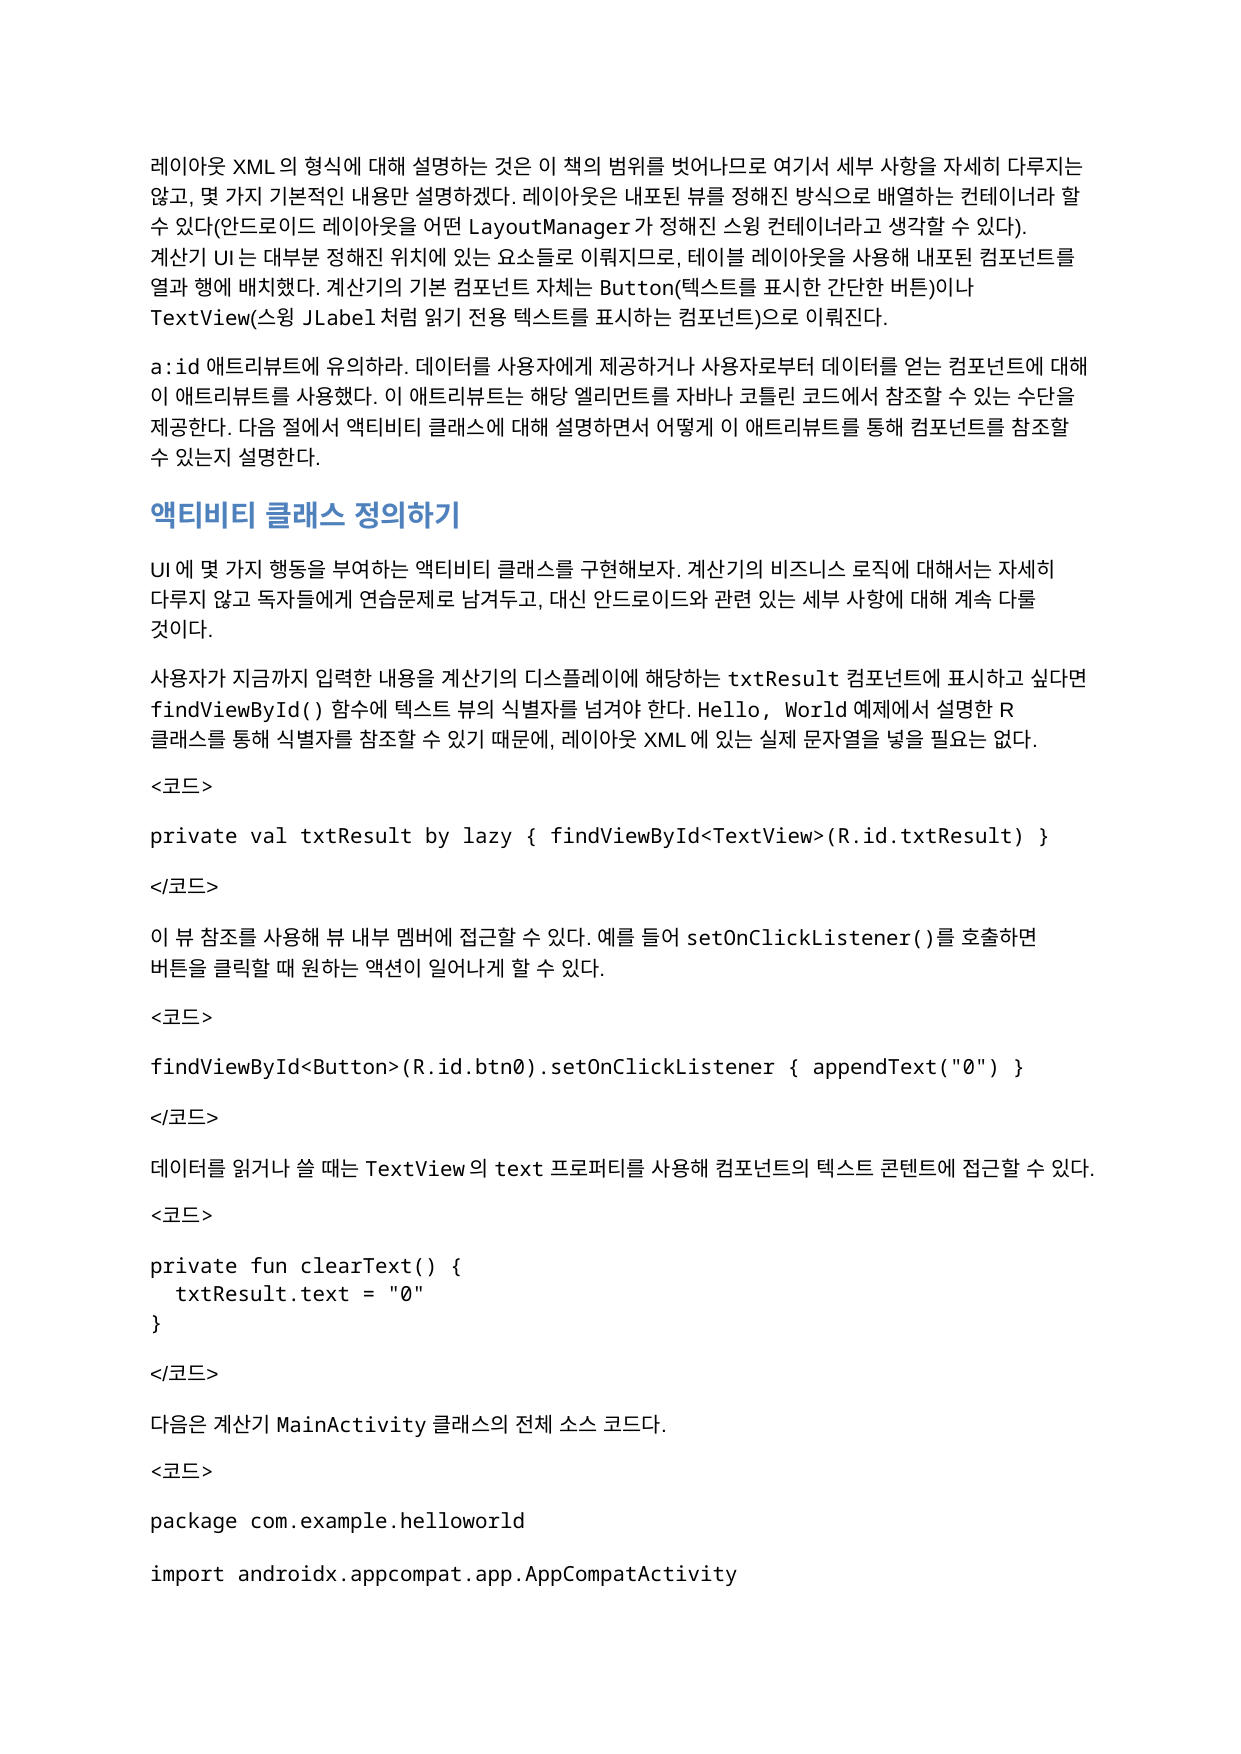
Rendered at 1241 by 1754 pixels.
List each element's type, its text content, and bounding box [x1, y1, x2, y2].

text <코드> [150, 1201, 1090, 1230]
text 이 뷰 참조를 사용해 뷰 내부 멤버에 접근할 수 있다. 예를 들어 setOnClickListener()를 호출하면 버튼을 클릭할 때 원하는 액션이 일어나게 할 수 있다. [150, 922, 1090, 982]
text <코드> [150, 1001, 1090, 1031]
text </코드> [150, 1101, 1090, 1132]
text </코드> [150, 1357, 1090, 1387]
text private fun clearText() { txtResult.text = "0" } [150, 1251, 1090, 1336]
text 데이터를 읽거나 쓸 때는 TextView의 text 프로퍼티를 사용해 컴포넌트의 텍스트 콘텐트에 접근할 수 있다. [150, 1152, 1090, 1183]
text </코드> [150, 871, 1090, 901]
subtitle 액티비티 클래스 정의하기 [150, 492, 1090, 534]
text private val txtResult by lazy { findViewById<TextView>(R.id.txtResult) } [150, 821, 1090, 850]
text <코드> [150, 772, 1090, 801]
text 레이아웃 XML의 형식에 대해 설명하는 것은 이 책의 범위를 벗어나므로 여기서 세부 사항을 자세히 다루지는 않고, 몇 가지 기본적인 내용만 설명하겠다. 레이아웃은 내포된 뷰를 정해진 방식으로 배열하는 컨테이너라 할 수 있다(안드로이드 레이아웃을 어떤 LayoutManager가 정해진 스윙 컨테이너라고 생각할 수 있다). 계산기 UI는 대부분 정해진 위치에 있는 요소들로 이뤄지므로, 테이블 레이아웃을 사용해 내포된 컴포넌트를 열과 행에 배치했다. 계산기의 기본 컴포넌트 자체는 Button(텍스트를 표시한 간단한 버튼)이나 TextView(스윙 JLabel처럼 읽기 전용 텍스트를 표시하는 컴포넌트)으로 이뤄진다. [150, 150, 1090, 332]
text findViewById<Button>(R.id.btn0).setOnClickListener { appendText("0") } [150, 1052, 1090, 1081]
text 사용자가 지금까지 입력한 내용을 계산기의 디스플레이에 해당하는 txtResult 컴포넌트에 표시하고 싶다면 findViewById() 함수에 텍스트 뷰의 식별자를 넘겨야 한다. Hello, World 예제에서 설명한 R 클래스를 통해 식별자를 참조할 수 있기 때문에, 레이아웃 XML에 있는 실제 문자열을 넣을 필요는 없다. [150, 662, 1090, 753]
text <코드> [150, 1457, 1090, 1485]
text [150, 1506, 1090, 1587]
text UI에 몇 가지 행동을 부여하는 액티비티 클래스를 구현해보자. 계산기의 비즈니스 로직에 대해서는 자세히 다루지 않고 독자들에게 연습문제로 남겨두고, 대신 안드로이드와 관련 있는 세부 사항에 대해 계속 다룰 것이다. [150, 553, 1090, 644]
text 다음은 계산기 MainActivity 클래스의 전체 소스 코드다. [150, 1408, 1090, 1438]
text a:id 애트리뷰트에 유의하라. 데이터를 사용자에게 제공하거나 사용자로부터 데이터를 얻는 컴포넌트에 대해 이 애트리뷰트를 사용했다. 이 애트리뷰트는 해당 엘리먼트를 자바나 코틀린 코드에서 참조할 수 있는 수단을 제공한다. 다음 절에서 액티비티 클래스에 대해 설명하면서 어떻게 이 애트리뷰트를 통해 컴포넌트를 참조할 수 있는지 설명한다. [150, 350, 1090, 471]
